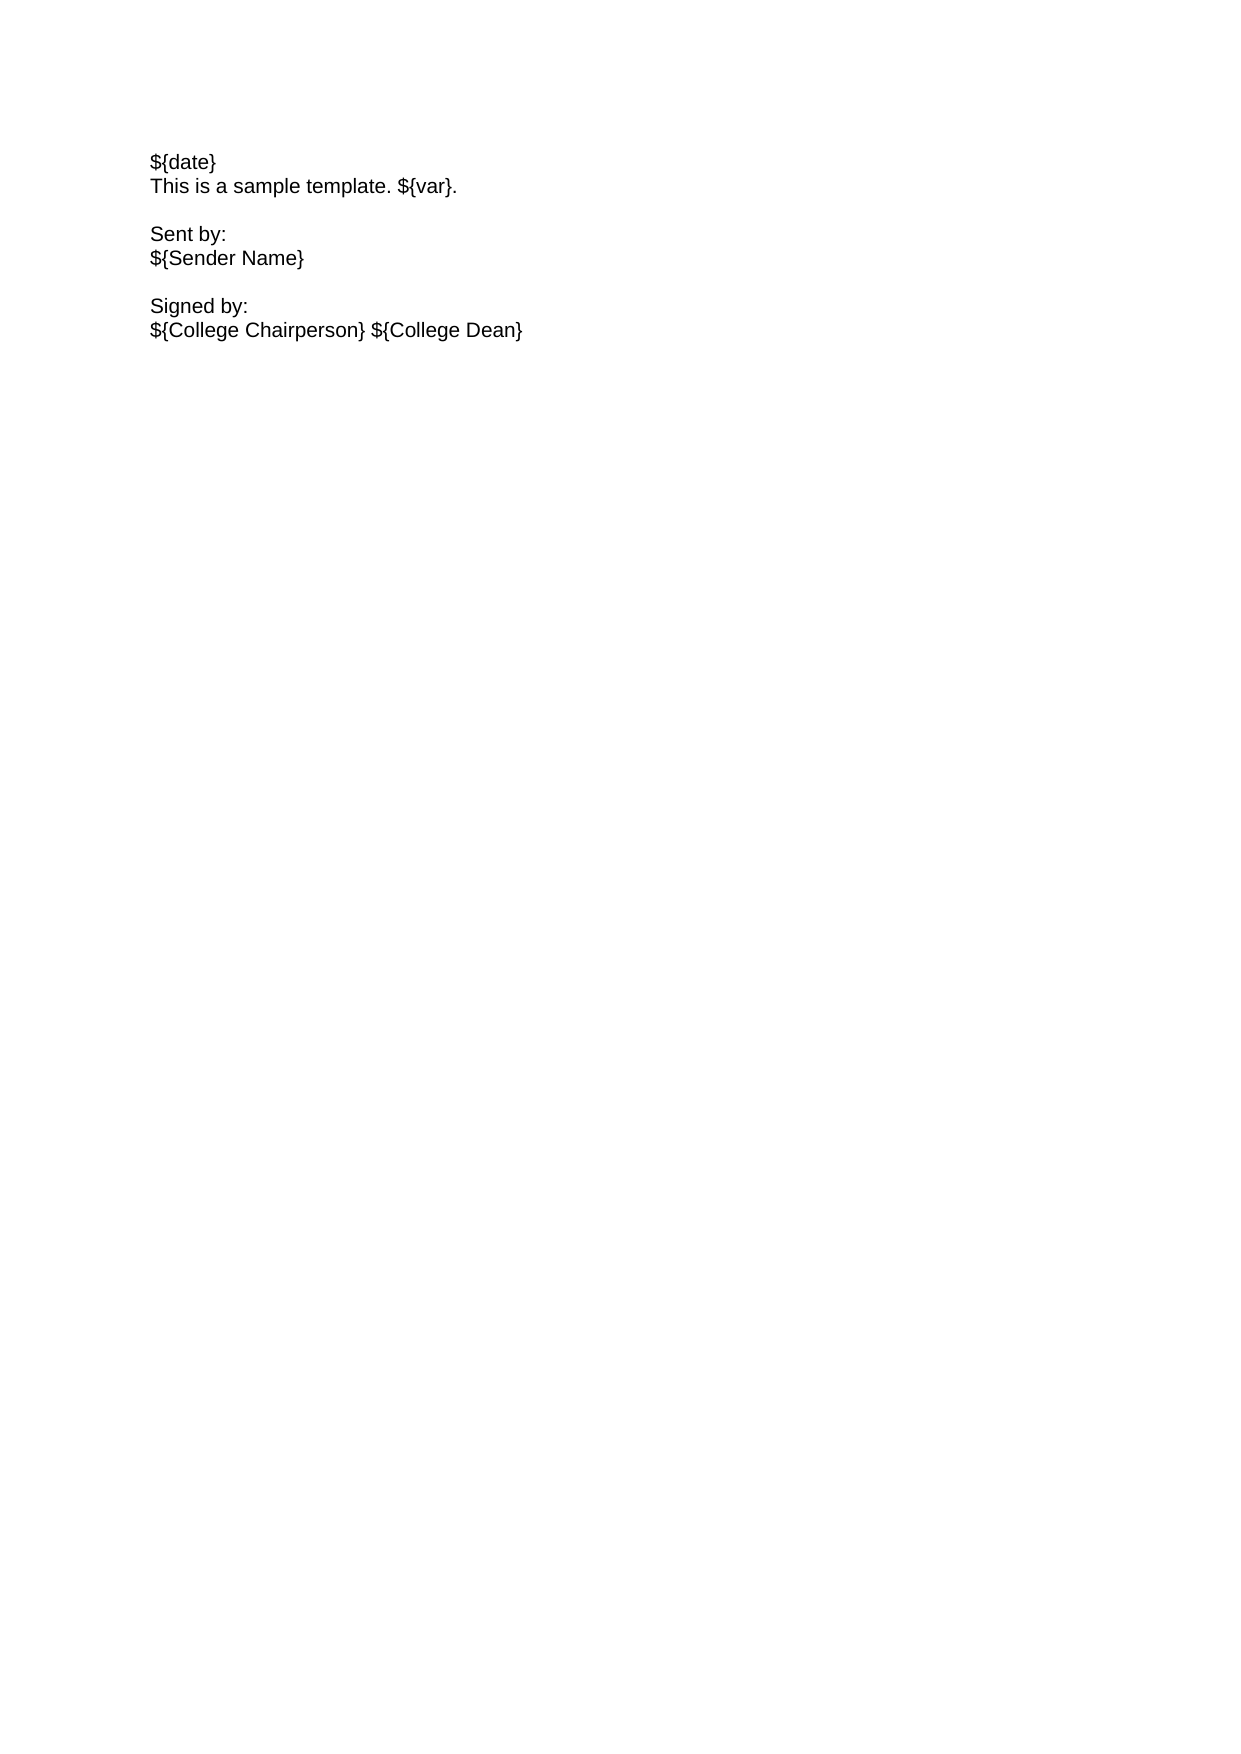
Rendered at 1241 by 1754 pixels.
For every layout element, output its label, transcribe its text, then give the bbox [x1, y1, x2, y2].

text ${date} [150, 150, 1090, 174]
text Signed by: [150, 294, 1090, 318]
text This is a sample template. ${var}. [150, 174, 1090, 198]
text ${Sender Name} [150, 246, 1090, 270]
text Sent by: [150, 222, 1090, 246]
text ${College Chairperson} ${College Dean} [150, 318, 1090, 342]
